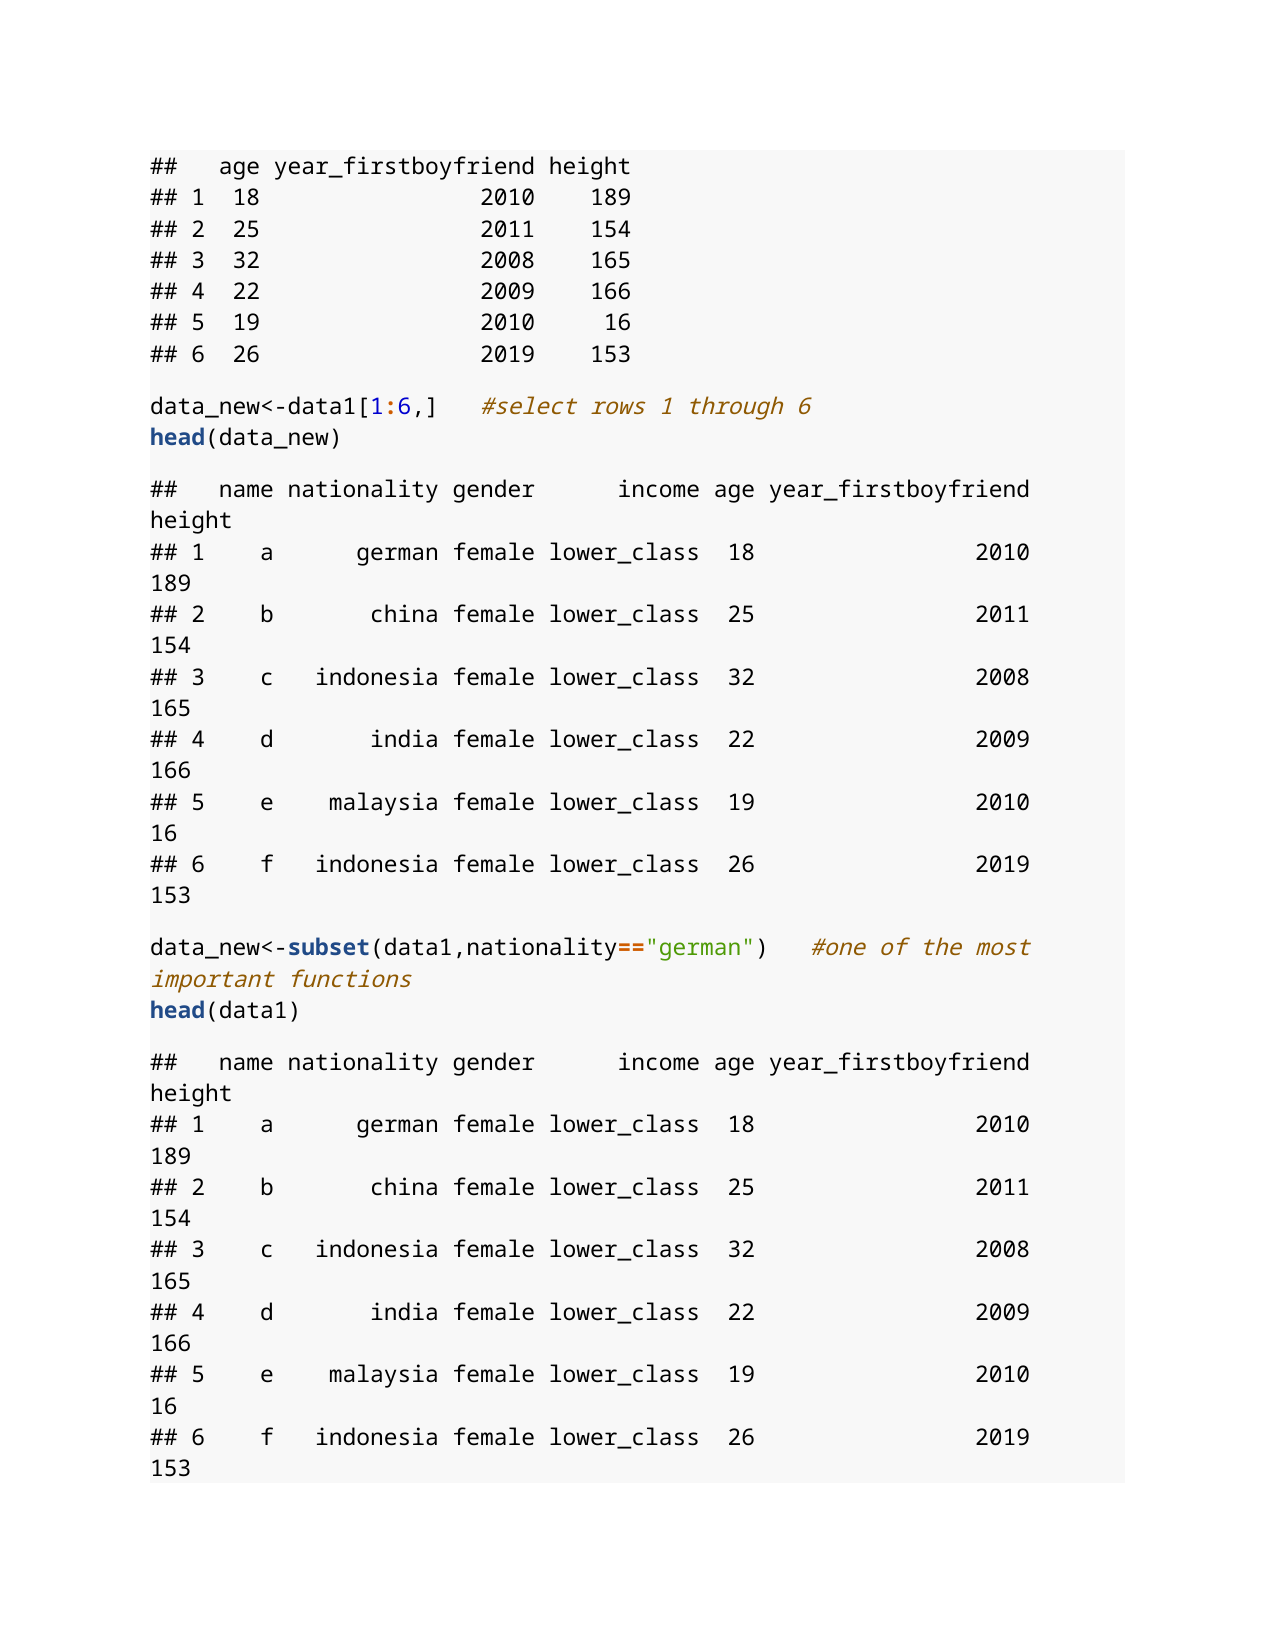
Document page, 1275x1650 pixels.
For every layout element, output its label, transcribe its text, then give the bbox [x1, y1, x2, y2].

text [150, 150, 1125, 369]
text data_new<-subset(data1,nationality=="german") #one of the most important functions head(data1) [150, 931, 1125, 1025]
text ## name nationality gender income age year_firstboyfriend height ## 1 a german female lower_class 18 2010 189 ## 2 b china female lower_class 25 2011 154 ## 3 c indonesia female lower_class 32 2008 165 ## 4 d india female lower_class 22 2009 166 ## 5 e malaysia female lower_class 19 2010 16 ## 6 f indonesia female lower_class 26 2019 153 [150, 473, 1125, 910]
text data_new<-data1[1:6,] #select rows 1 through 6 head(data_new) [150, 389, 1125, 452]
text ## name nationality gender income age year_firstboyfriend height ## 1 a german female lower_class 18 2010 189 ## 2 b china female lower_class 25 2011 154 ## 3 c indonesia female lower_class 32 2008 165 ## 4 d india female lower_class 22 2009 166 ## 5 e malaysia female lower_class 19 2010 16 ## 6 f indonesia female lower_class 26 2019 153 [150, 1046, 1125, 1483]
